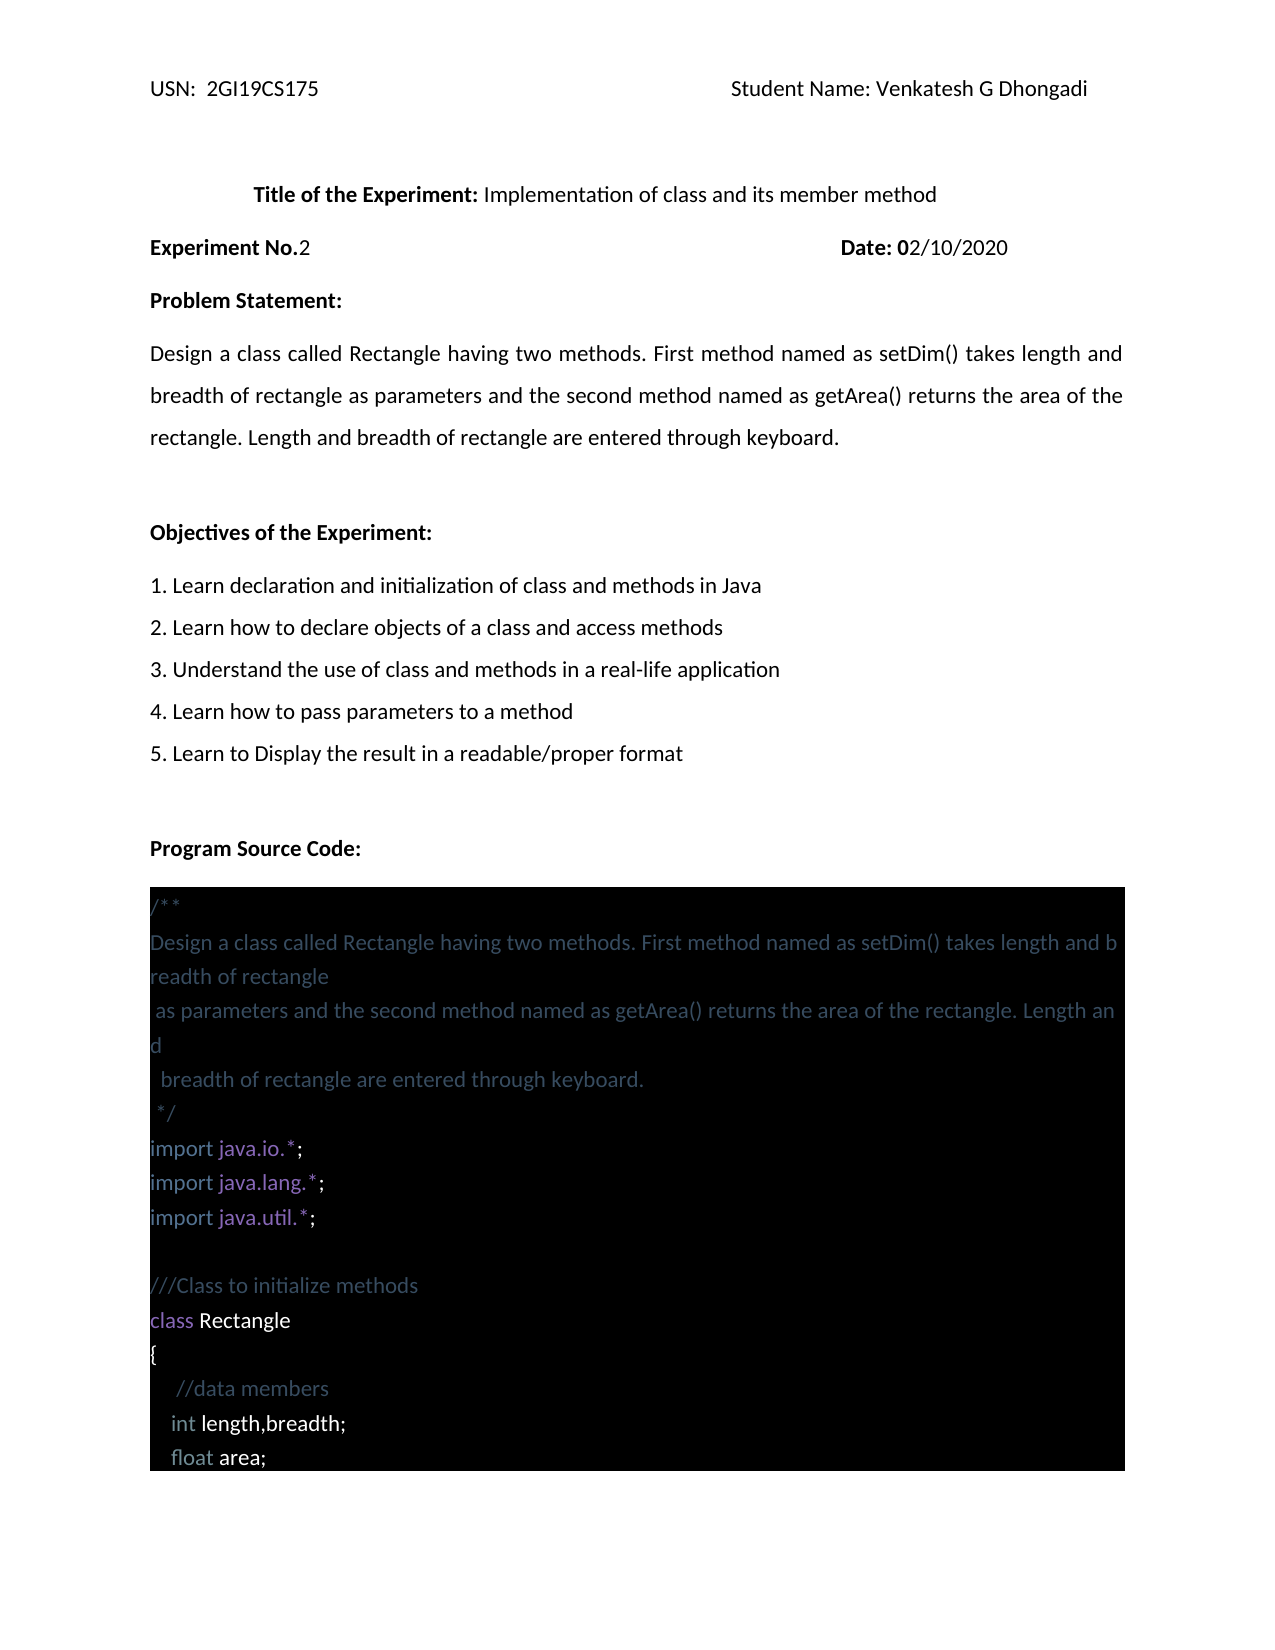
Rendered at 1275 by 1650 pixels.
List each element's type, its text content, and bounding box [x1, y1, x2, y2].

text 4. Learn how to pass parameters to a method [150, 697, 1125, 725]
text class Rectangle [150, 1299, 1125, 1334]
text //data members [150, 1368, 1125, 1402]
text Design a class called Rectangle having two methods. First method named as setDim() takes length and breadth of rectangle [150, 921, 1125, 990]
text import java.util.*; [150, 1196, 1125, 1231]
text /** [150, 887, 1125, 921]
text 1. Learn declaration and initialization of class and methods in Java [150, 571, 1125, 599]
text float area; [150, 1437, 1125, 1471]
text breadth of rectangle are entered through keyboard. [150, 1059, 1125, 1093]
text import java.lang.*; [150, 1162, 1125, 1196]
text Objectives of the Experiment: [150, 518, 1125, 546]
text Problem Statement: [150, 286, 1125, 314]
text ///Class to initialize methods [150, 1265, 1125, 1299]
text 5. Learn to Display the result in a readable/proper format [150, 739, 1125, 767]
text Title of the Experiment: Implementation of class and its member method [150, 180, 1125, 208]
text Experiment No.2 Date: 02/10/2020 [150, 233, 1125, 261]
text Design a class called Rectangle having two methods. First method named as setDim() takes length and breadth of rectangle as parameters and the second method named as getArea() returns the area of the rectangle. Length and breadth of rectangle are entered through keyboard. [150, 339, 1125, 451]
text 2. Learn how to declare objects of a class and access methods [150, 613, 1125, 641]
text as parameters and the second method named as getArea() returns the area of the rectangle. Length and [150, 990, 1125, 1059]
text 3. Understand the use of class and methods in a real-life application [150, 655, 1125, 683]
text import java.io.*; [150, 1127, 1125, 1162]
text */ [150, 1093, 1125, 1127]
text int length,breadth; [150, 1402, 1125, 1437]
text Program Source Code: [150, 834, 1125, 862]
text { [150, 1334, 1125, 1368]
text USN: 2GI19CS175 Student Name: Venkatesh G Dhongadi [150, 74, 1125, 102]
